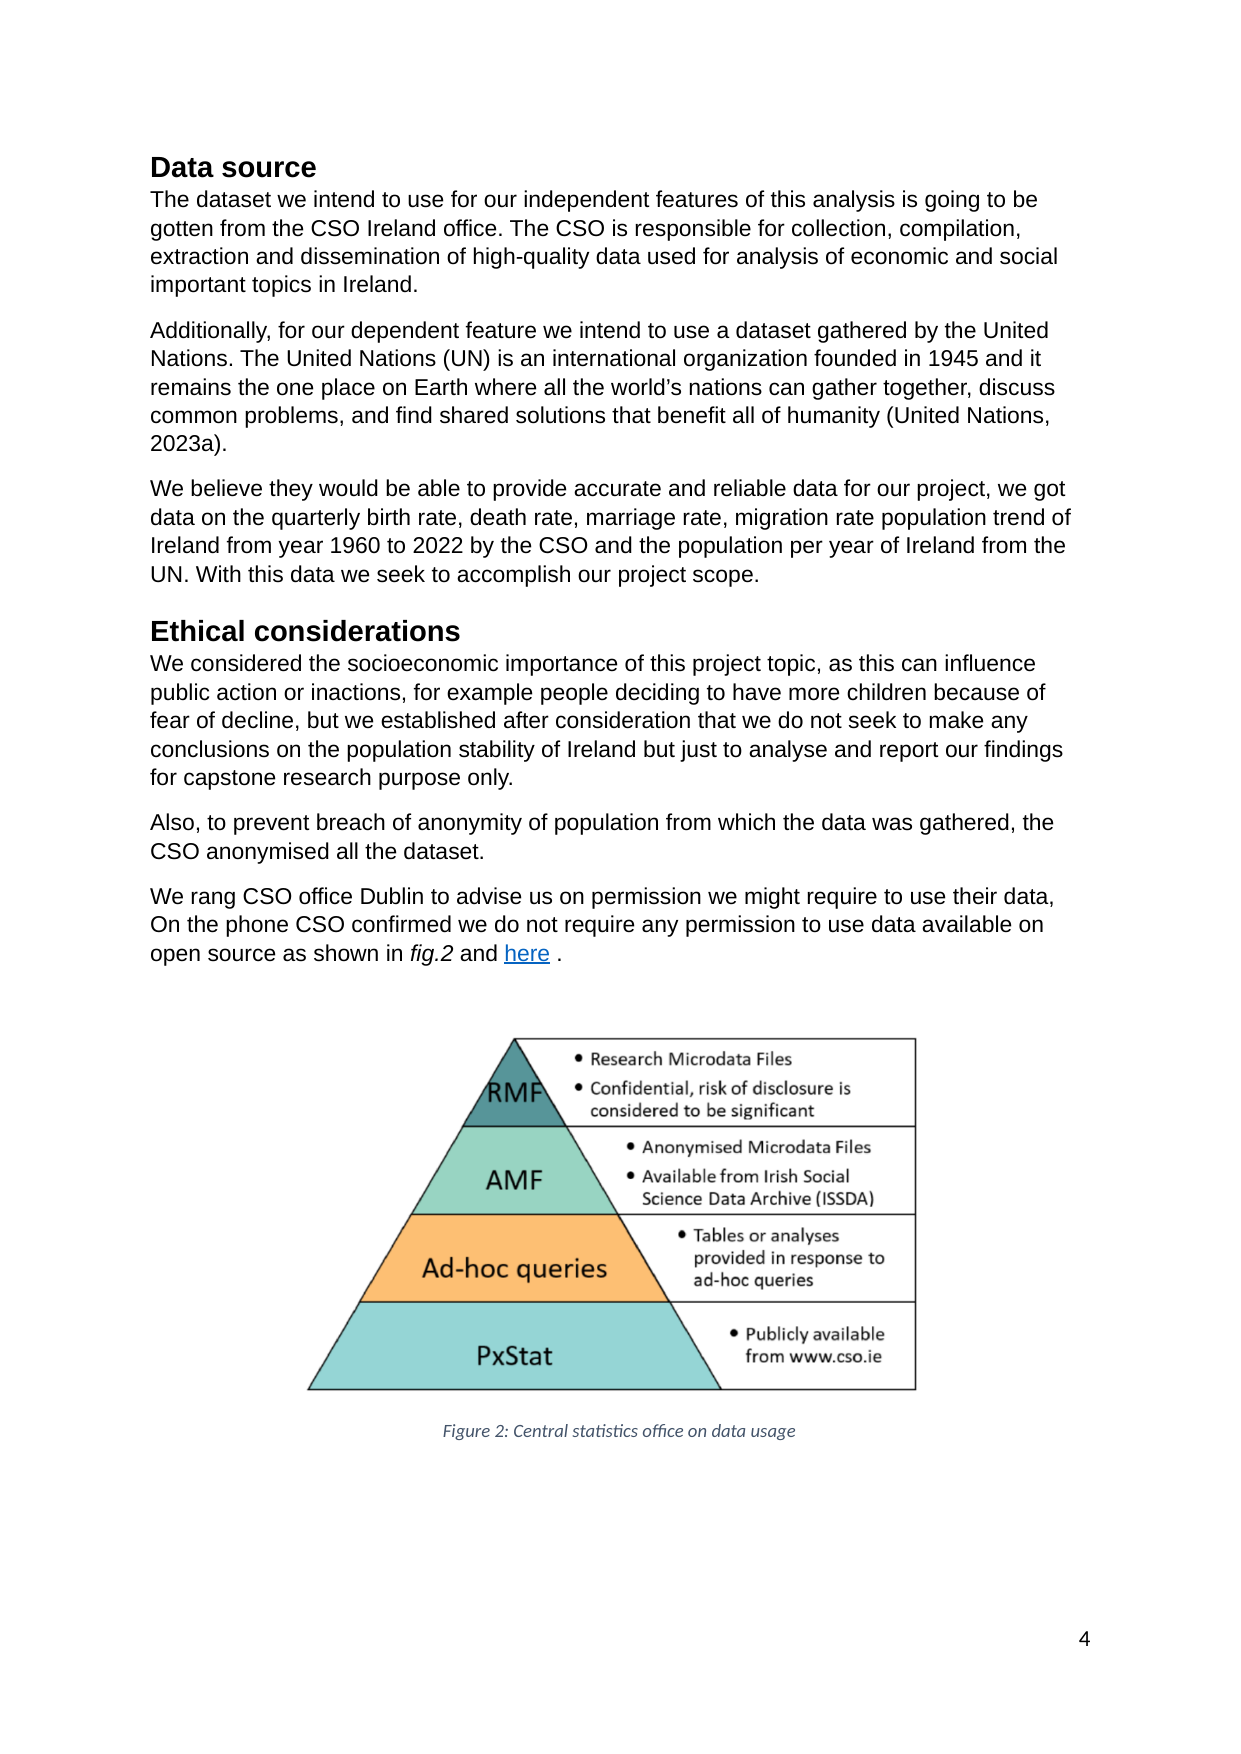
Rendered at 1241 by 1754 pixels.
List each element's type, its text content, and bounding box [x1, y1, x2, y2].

subtitle Ethical considerations [150, 614, 1090, 648]
text The dataset we intend to use for our independent features of this analysis is going to be gotten from the CSO Ireland office. The CSO is responsible for collection, compilation, extraction and dissemination of high-quality data used for analysis of economic and social important topics in Ireland. [150, 186, 1090, 298]
text Additionally, for our dependent feature we intend to use a dataset gathered by the United Nations. The United Nations (UN) is an international organization founded in 1945 and it remains the one place on Earth where all the world’s nations can gather together, discuss common problems, and find shared solutions that benefit all of humanity (United Nations, 2023a). [150, 317, 1090, 457]
text Also, to prevent breach of anonymity of population from which the data was gathered, the CSO anonymised all the dataset. [150, 809, 1090, 864]
text We believe they would be able to provide accurate and reliable data for our project, we got data on the quarterly birth rate, death rate, marriage rate, migration rate population trend of Ireland from year 1960 to 2022 by the CSO and the population per year of Ireland from the UN. With this data we seek to accomplish our project scope. [150, 475, 1090, 587]
text We considered the socioeconomic importance of this project topic, as this can influence public action or inactions, for example people deciding to have more children because of fear of decline, but we established after consideration that we do not seek to make any conclusions on the population stability of Ireland but just to analyse and report our findings for capstone research purpose only. [150, 650, 1090, 790]
subtitle Data source [150, 150, 1090, 183]
text We rang CSO office Dublin to advise us on permission we might require to use their data, On the phone CSO confirmed we do not require any permission to use data available on open source as shown in fig.2 and here . [150, 883, 1090, 966]
picture [287, 1029, 953, 1401]
